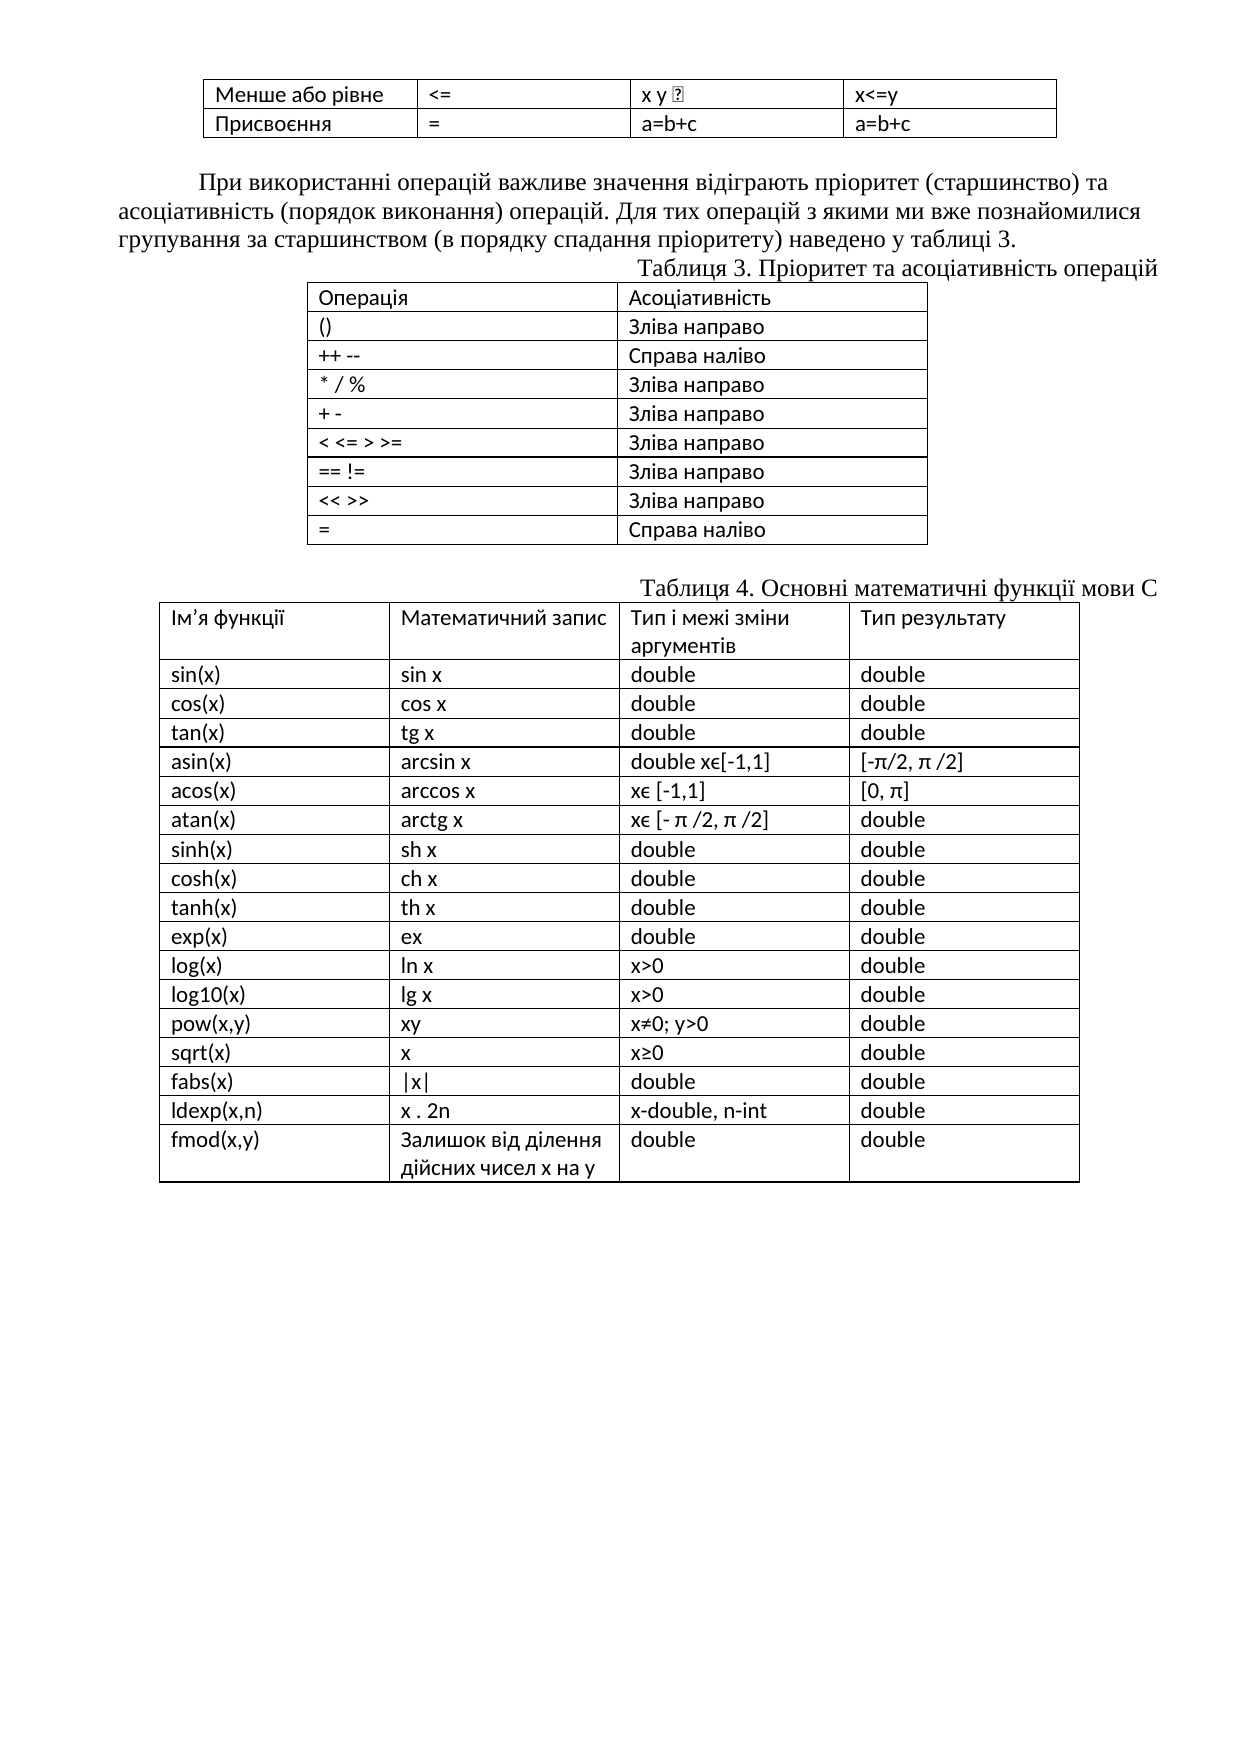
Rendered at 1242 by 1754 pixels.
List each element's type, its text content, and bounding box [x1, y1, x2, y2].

table_cell cosh(x) [160, 864, 389, 892]
table_cell double [850, 1038, 1079, 1066]
table_cell sinh(x) [160, 835, 389, 863]
table_cell x>0 [620, 951, 849, 979]
table_cell <= [418, 80, 630, 108]
table_cell double [850, 951, 1079, 979]
table_cell double [620, 864, 849, 892]
table_cell Зліва направо [618, 312, 927, 340]
table_cell acos(x) [160, 777, 389, 804]
table_cell double [620, 689, 849, 717]
text При використанні операцій важливе значення відіграють пріоритет (старшинство) та асоціативність (порядок виконання) операцій. Для тих операцій з якими ми вже познайомилися групування за старшинством (в порядку спадання пріоритету) наведено у таблиці 3. [118, 167, 1158, 253]
table_cell double [850, 1067, 1079, 1095]
table_cell < <= > >= [308, 429, 617, 456]
table_cell arcsin x [390, 748, 619, 776]
table_cell double [850, 806, 1079, 834]
table_cell [-π/2, π /2] [850, 748, 1079, 776]
text Таблиця 3. Пріоритет та асоціативність операцій [118, 253, 1158, 282]
table_cell double [850, 893, 1079, 921]
table_cell = [418, 109, 630, 137]
table_cell ch x [390, 864, 619, 892]
table_cell arccos x [390, 777, 619, 804]
table_cell ldexp(x,n) [160, 1096, 389, 1124]
table_cell Зліва направо [618, 399, 927, 427]
table_cell double [620, 893, 849, 921]
table_cell x-double, n-int [620, 1096, 849, 1124]
table_cell sqrt(x) [160, 1038, 389, 1066]
table_cell x>0 [620, 980, 849, 1008]
table_cell atan(x) [160, 806, 389, 834]
table_cell double [850, 689, 1079, 717]
table_cell == != [308, 458, 617, 486]
table_cell cos x [390, 689, 619, 717]
table_cell ex [390, 922, 619, 950]
table_cell Присвоєння [204, 109, 417, 137]
table_cell x [390, 1038, 619, 1066]
table_cell asin(x) [160, 748, 389, 776]
table_header Асоціативність [618, 283, 927, 311]
table_cell = [308, 516, 617, 544]
table_cell ln x [390, 951, 619, 979]
text Таблиця 4. Основні математичні функції мови С [118, 573, 1158, 602]
table_cell fmod(x,y) [160, 1125, 389, 1181]
table_cell double [850, 922, 1079, 950]
table_cell x<=y [844, 80, 1056, 108]
table_cell double [620, 835, 849, 863]
table_cell xϵ [-1,1] [620, 777, 849, 804]
table_cell Справа наліво [618, 516, 927, 544]
table_header Ім’я функції [160, 603, 389, 659]
table_cell log10(x) [160, 980, 389, 1008]
table_cell a=b+c [844, 109, 1056, 137]
table_cell double [620, 719, 849, 746]
table_cell double [850, 1125, 1079, 1181]
table_cell tg x [390, 719, 619, 746]
table_header Тип і межі зміни аргументів [620, 603, 849, 659]
table_cell double [620, 1067, 849, 1095]
table_cell xϵ [- π /2, π /2] [620, 806, 849, 834]
table_cell x . 2n [390, 1096, 619, 1124]
table_cell double [850, 835, 1079, 863]
table_cell () [308, 312, 617, 340]
table_cell x≥0 [620, 1038, 849, 1066]
table_cell double [850, 719, 1079, 746]
table_cell double xϵ[-1,1] [620, 748, 849, 776]
table_cell double [850, 1096, 1079, 1124]
table_header Тип результату [850, 603, 1079, 659]
table_cell double [850, 980, 1079, 1008]
table_cell ++ -- [308, 341, 617, 369]
table_cell double [850, 864, 1079, 892]
table_cell Зліва направо [618, 429, 927, 456]
table_cell * / % [308, 370, 617, 398]
table_cell tan(x) [160, 719, 389, 746]
table_cell exp(x) [160, 922, 389, 950]
table_cell double [620, 1125, 849, 1181]
table_cell pow(x,y) [160, 1009, 389, 1037]
table_cell xy [390, 1009, 619, 1037]
table_cell Зліва направо [618, 487, 927, 514]
table_cell Зліва направо [618, 370, 927, 398]
table_cell sh x [390, 835, 619, 863]
table_cell a=b+c [631, 109, 843, 137]
table_cell [0, π] [850, 777, 1079, 804]
table_cell double [850, 660, 1079, 688]
table_cell Менше або рівне [204, 80, 417, 108]
table_cell cos(x) [160, 689, 389, 717]
table_cell Справа наліво [618, 341, 927, 369]
table_cell |x| [390, 1067, 619, 1095]
table_header Операція [308, 283, 617, 311]
table_header Математичний запис [390, 603, 619, 659]
table_cell x≠0; y>0 [620, 1009, 849, 1037]
table_cell Залишок від ділення дійсних чисел х на у [390, 1125, 619, 1181]
table_cell sin(x) [160, 660, 389, 688]
table_cell arctg x [390, 806, 619, 834]
table_cell double [620, 922, 849, 950]
table_cell th x [390, 893, 619, 921]
table_cell sin x [390, 660, 619, 688]
table_cell Зліва направо [618, 458, 927, 486]
table_cell lg x [390, 980, 619, 1008]
table_cell x y  [631, 80, 843, 108]
table_cell double [850, 1009, 1079, 1037]
table_cell << >> [308, 487, 617, 514]
table_cell log(x) [160, 951, 389, 979]
table_cell fabs(x) [160, 1067, 389, 1095]
table_cell + - [308, 399, 617, 427]
table_cell tanh(x) [160, 893, 389, 921]
table_cell double [620, 660, 849, 688]
